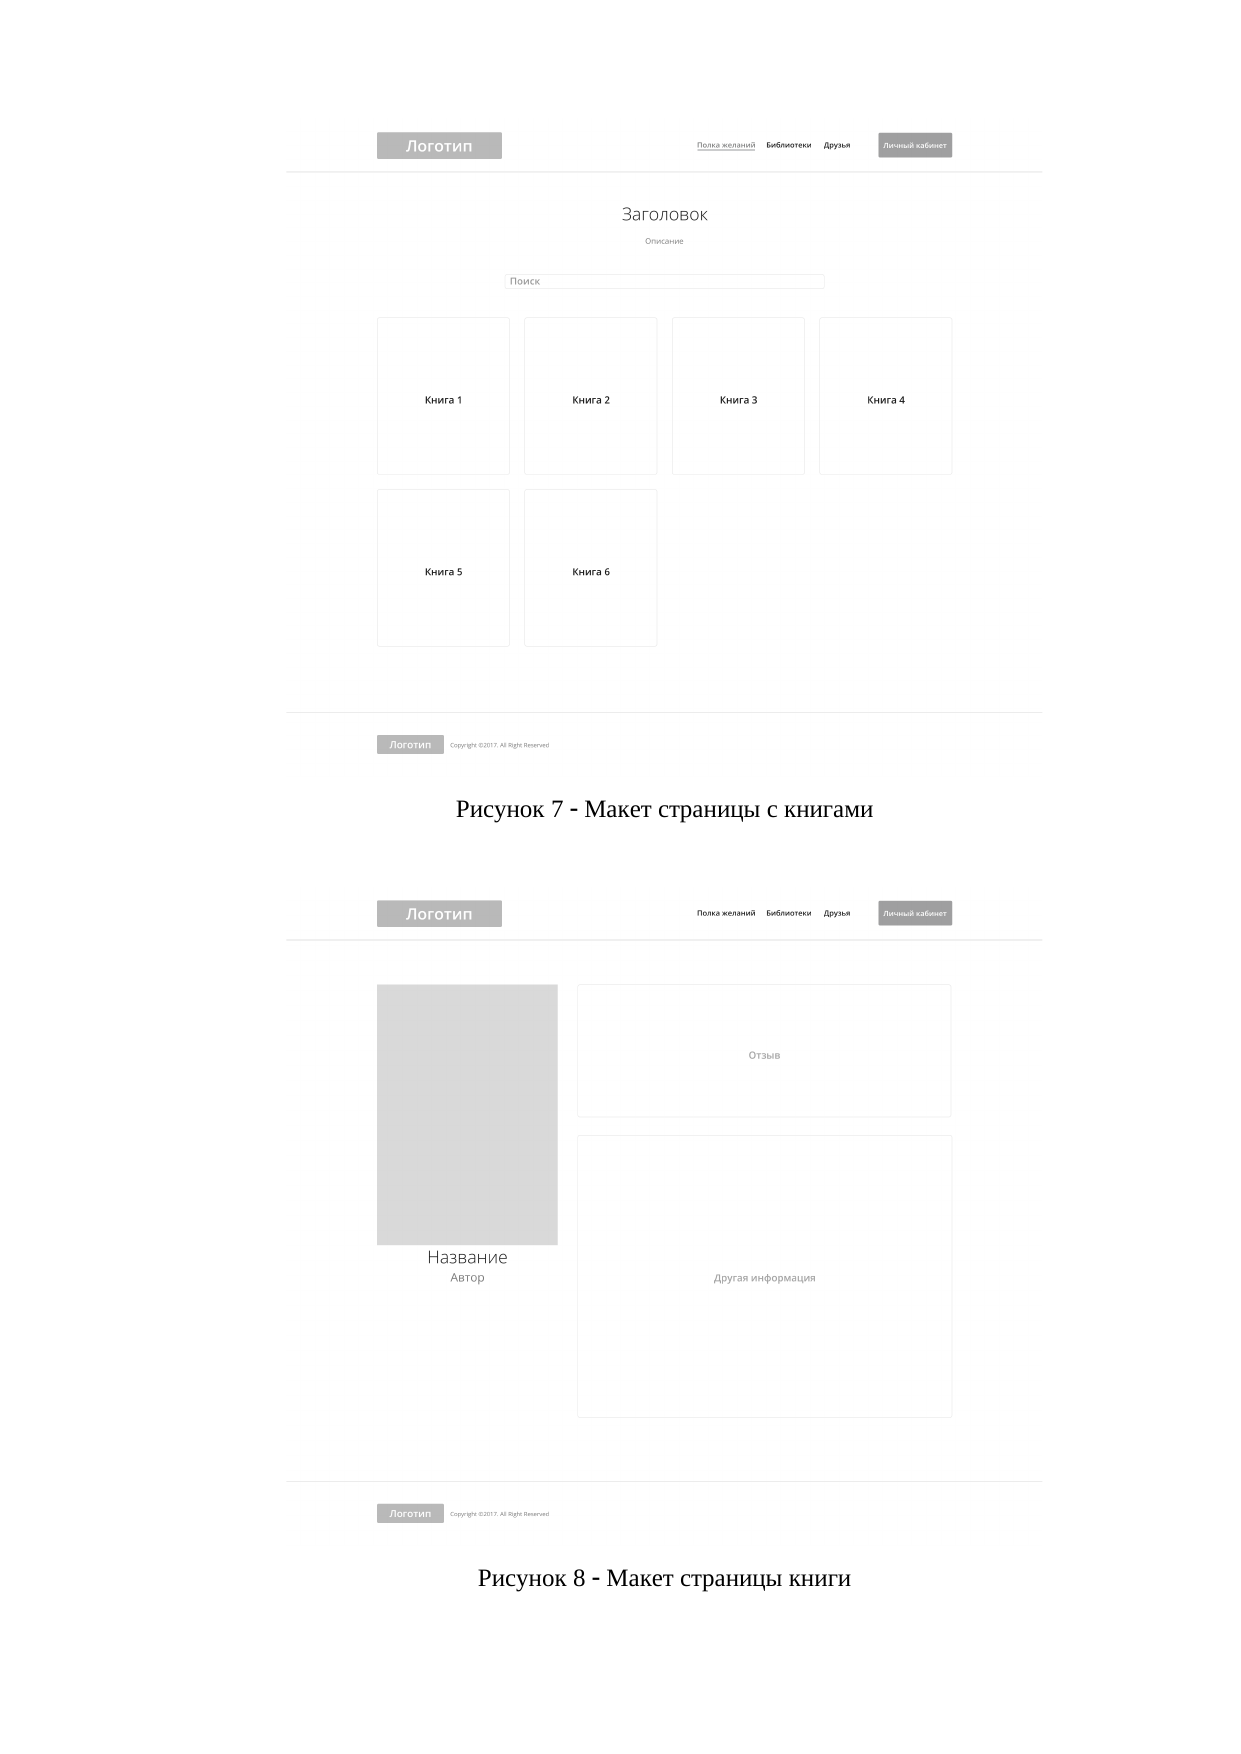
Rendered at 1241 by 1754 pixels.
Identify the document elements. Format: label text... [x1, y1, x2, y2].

picture [286, 887, 1043, 1546]
text Рисунок 8 Макет страницы книги [177, 1563, 1152, 1591]
picture [286, 118, 1043, 777]
